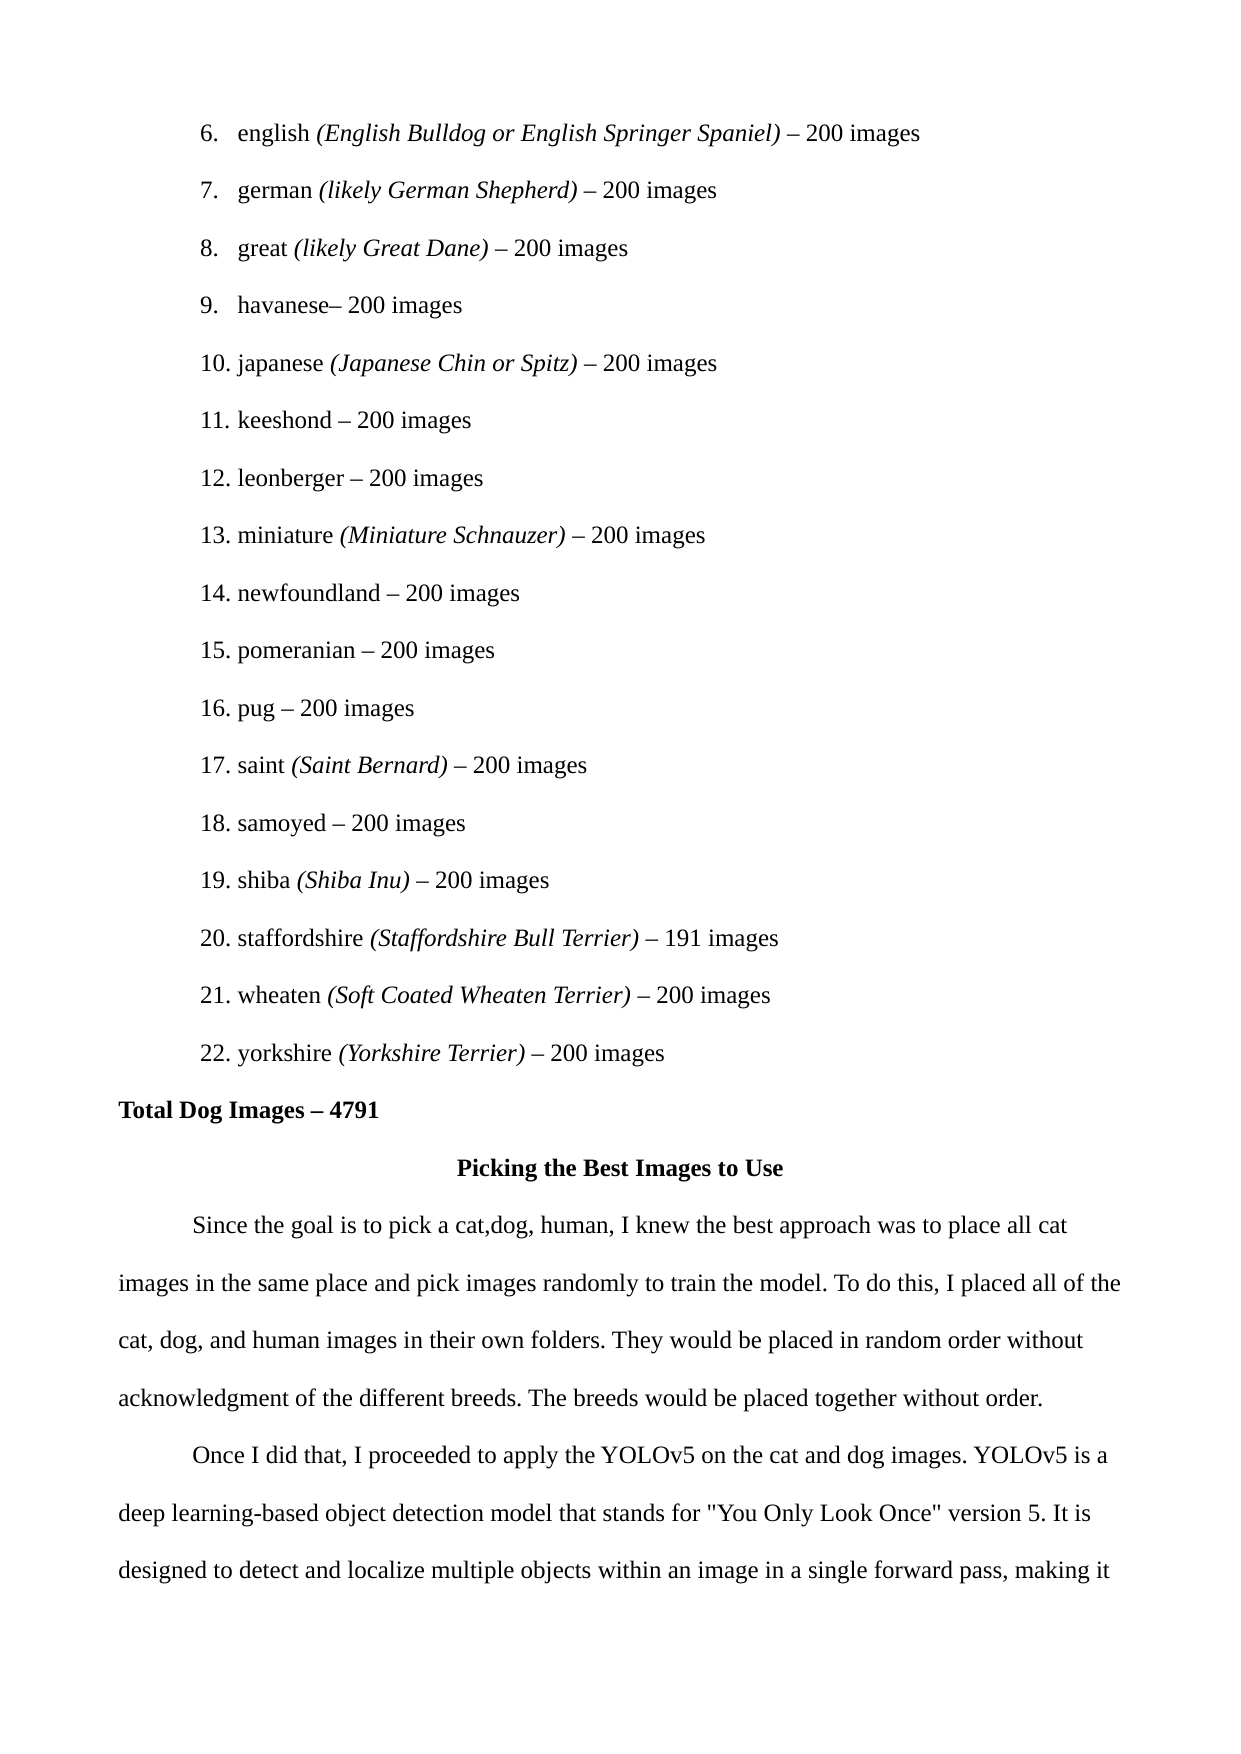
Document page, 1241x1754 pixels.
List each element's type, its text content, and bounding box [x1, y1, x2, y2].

list samoyed – 200 images [200, 808, 1122, 837]
text Picking the Best Images to Use [118, 1153, 1122, 1182]
list miniature (Miniature Schnauzer) – 200 images [200, 521, 1122, 549]
list havanese– 200 images [200, 291, 1122, 319]
list shiba (Shiba Inu) – 200 images [200, 866, 1122, 894]
list wheaten (Soft Coated Wheaten Terrier) – 200 images [200, 981, 1122, 1009]
list great (likely Great Dane) – 200 images [200, 233, 1122, 262]
list pomeranian – 200 images [200, 636, 1122, 664]
list english (English Bulldog or English Springer Spaniel) – 200 images [200, 118, 1122, 147]
text Since the goal is to pick a cat,dog, human, I knew the best approach was to place all cat images in the same place and pick images randomly to train the model. To do this, I placed all of the cat, dog, and human images in their own folders. They would be placed in random order without acknowledgment of the different breeds. The breeds would be placed together without order. [118, 1211, 1122, 1412]
list newfoundland – 200 images [200, 578, 1122, 607]
list keeshond – 200 images [200, 406, 1122, 434]
list german (likely German Shepherd) – 200 images [200, 176, 1122, 204]
list saint (Saint Bernard) – 200 images [200, 751, 1122, 779]
text Total Dog Images – 4791 [118, 1096, 1122, 1124]
list leonberger – 200 images [200, 463, 1122, 492]
list staffordshire (Staffordshire Bull Terrier) – 191 images [200, 923, 1122, 952]
list japanese (Japanese Chin or Spitz) – 200 images [200, 348, 1122, 377]
list pug – 200 images [200, 693, 1122, 722]
list yorkshire (Yorkshire Terrier) – 200 images [200, 1038, 1122, 1067]
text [118, 1441, 1122, 1584]
